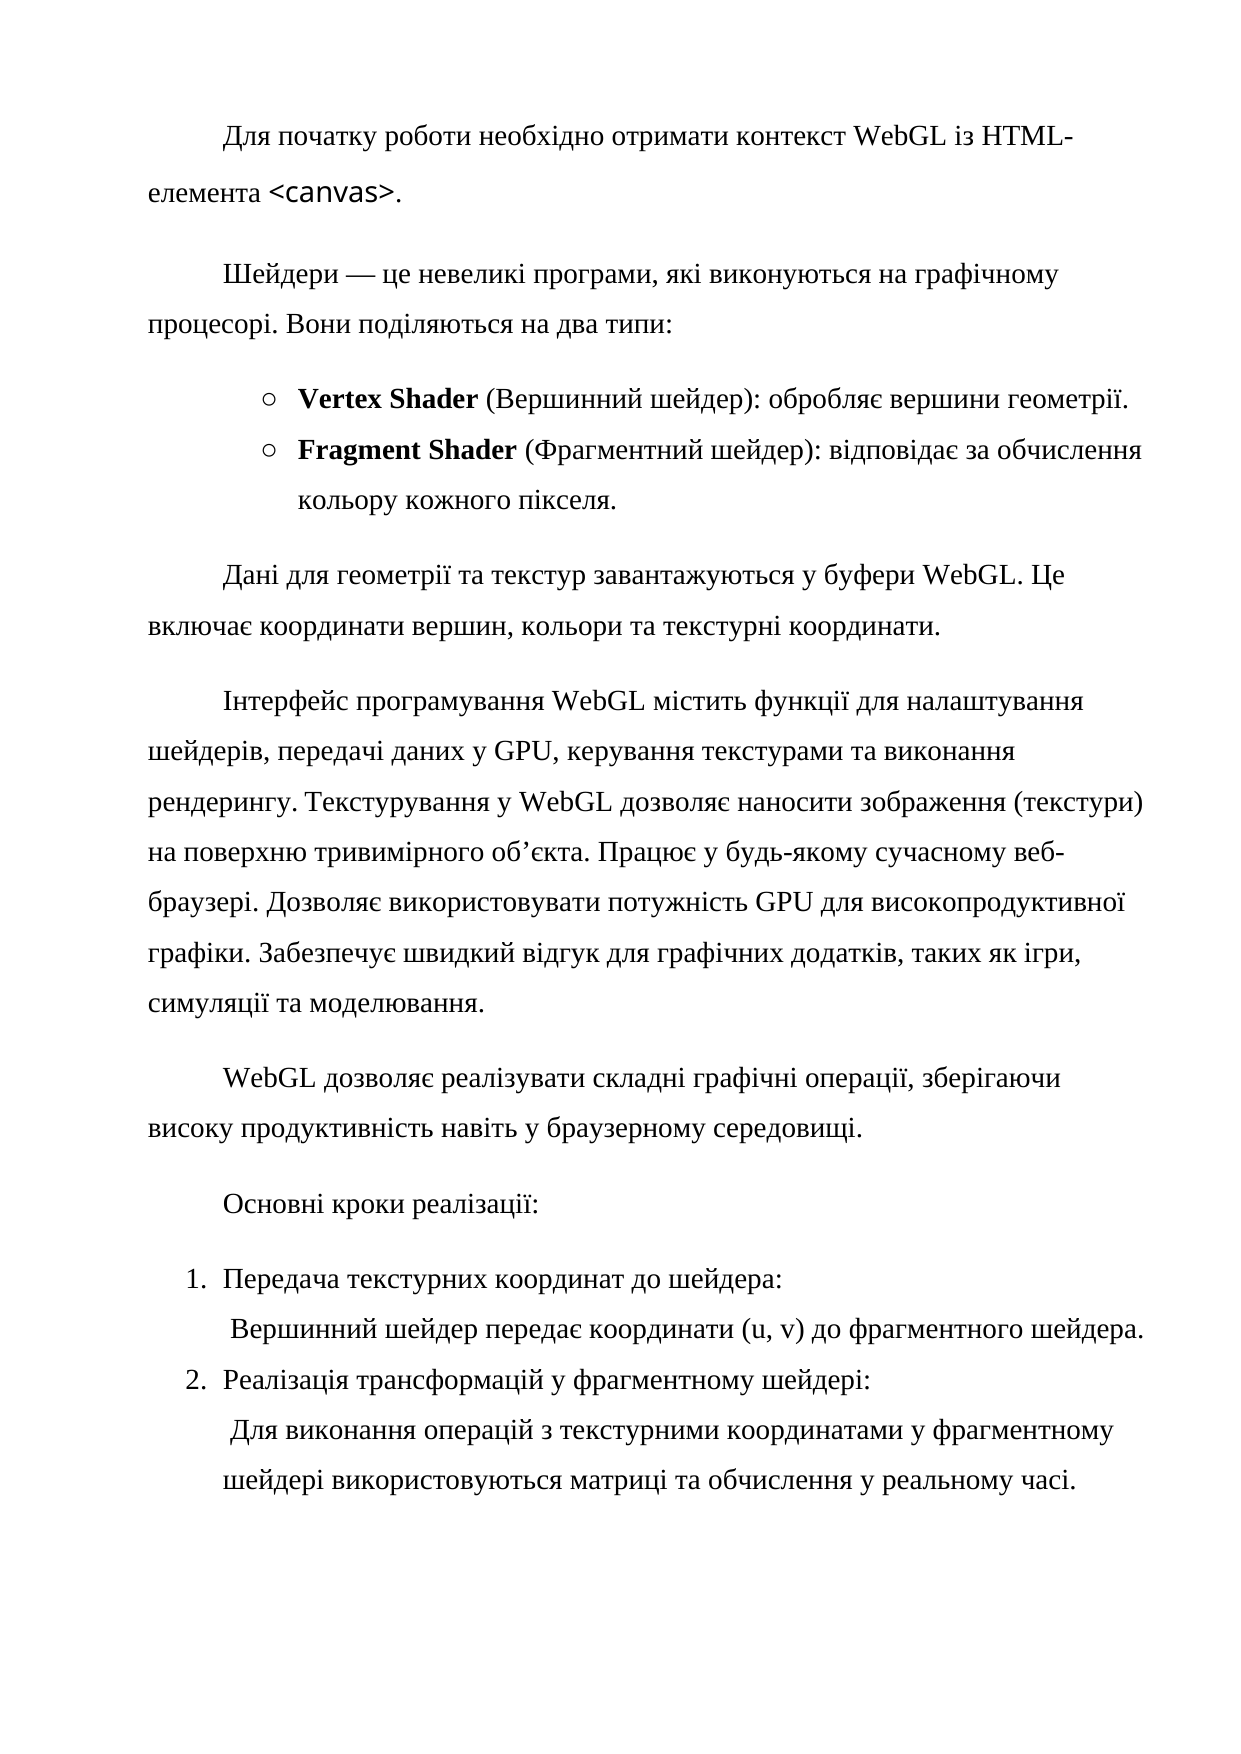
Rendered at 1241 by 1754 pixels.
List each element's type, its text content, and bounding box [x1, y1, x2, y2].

list Fragment Shader (Фрагментний шейдер): відповідає за обчислення кольору кожного пікселя. [260, 432, 1152, 516]
list Реалізація трансформацій у фрагментному шейдері: Для виконання операцій з текстурними координатами у фрагментному шейдері використовуються матриці та обчислення у реальному часі. [185, 1362, 1152, 1496]
text WebGL дозволяє реалізувати складні графічні операції, зберігаючи високу продуктивність навіть у браузерному середовищі. [148, 1060, 1152, 1144]
list Vertex Shader (Вершинний шейдер): обробляє вершини геометрії. [260, 382, 1152, 415]
list Передача текстурних координат до шейдера: Вершинний шейдер передає координати (u, v) до фрагментного шейдера. [185, 1261, 1152, 1345]
text Для початку роботи необхідно отримати контекст WebGL із HTML-елемента <canvas>. [148, 118, 1152, 211]
text Дані для геометрії та текстур завантажуються у буфери WebGL. Це включає координати вершин, кольори та текстурні координати. [148, 557, 1152, 641]
text Інтерфейс програмування WebGL містить функції для налаштування шейдерів, передачі даних у GPU, керування текстурами та виконання рендерингу. Текстурування у WebGL дозволяє наносити зображення (текстури) на поверхню тривимірного об’єкта. Працює у будь-якому сучасному веб-браузері. Дозволяє використовувати потужність GPU для високопродуктивної графіки. Забезпечує швидкий відгук для графічних додатків, таких як ігри, симуляції та моделювання. [148, 683, 1152, 1018]
text Шейдери — це невеликі програми, які виконуються на графічному процесорі. Вони поділяються на два типи: [148, 256, 1152, 340]
text Основні кроки реалізації: [148, 1186, 1152, 1219]
